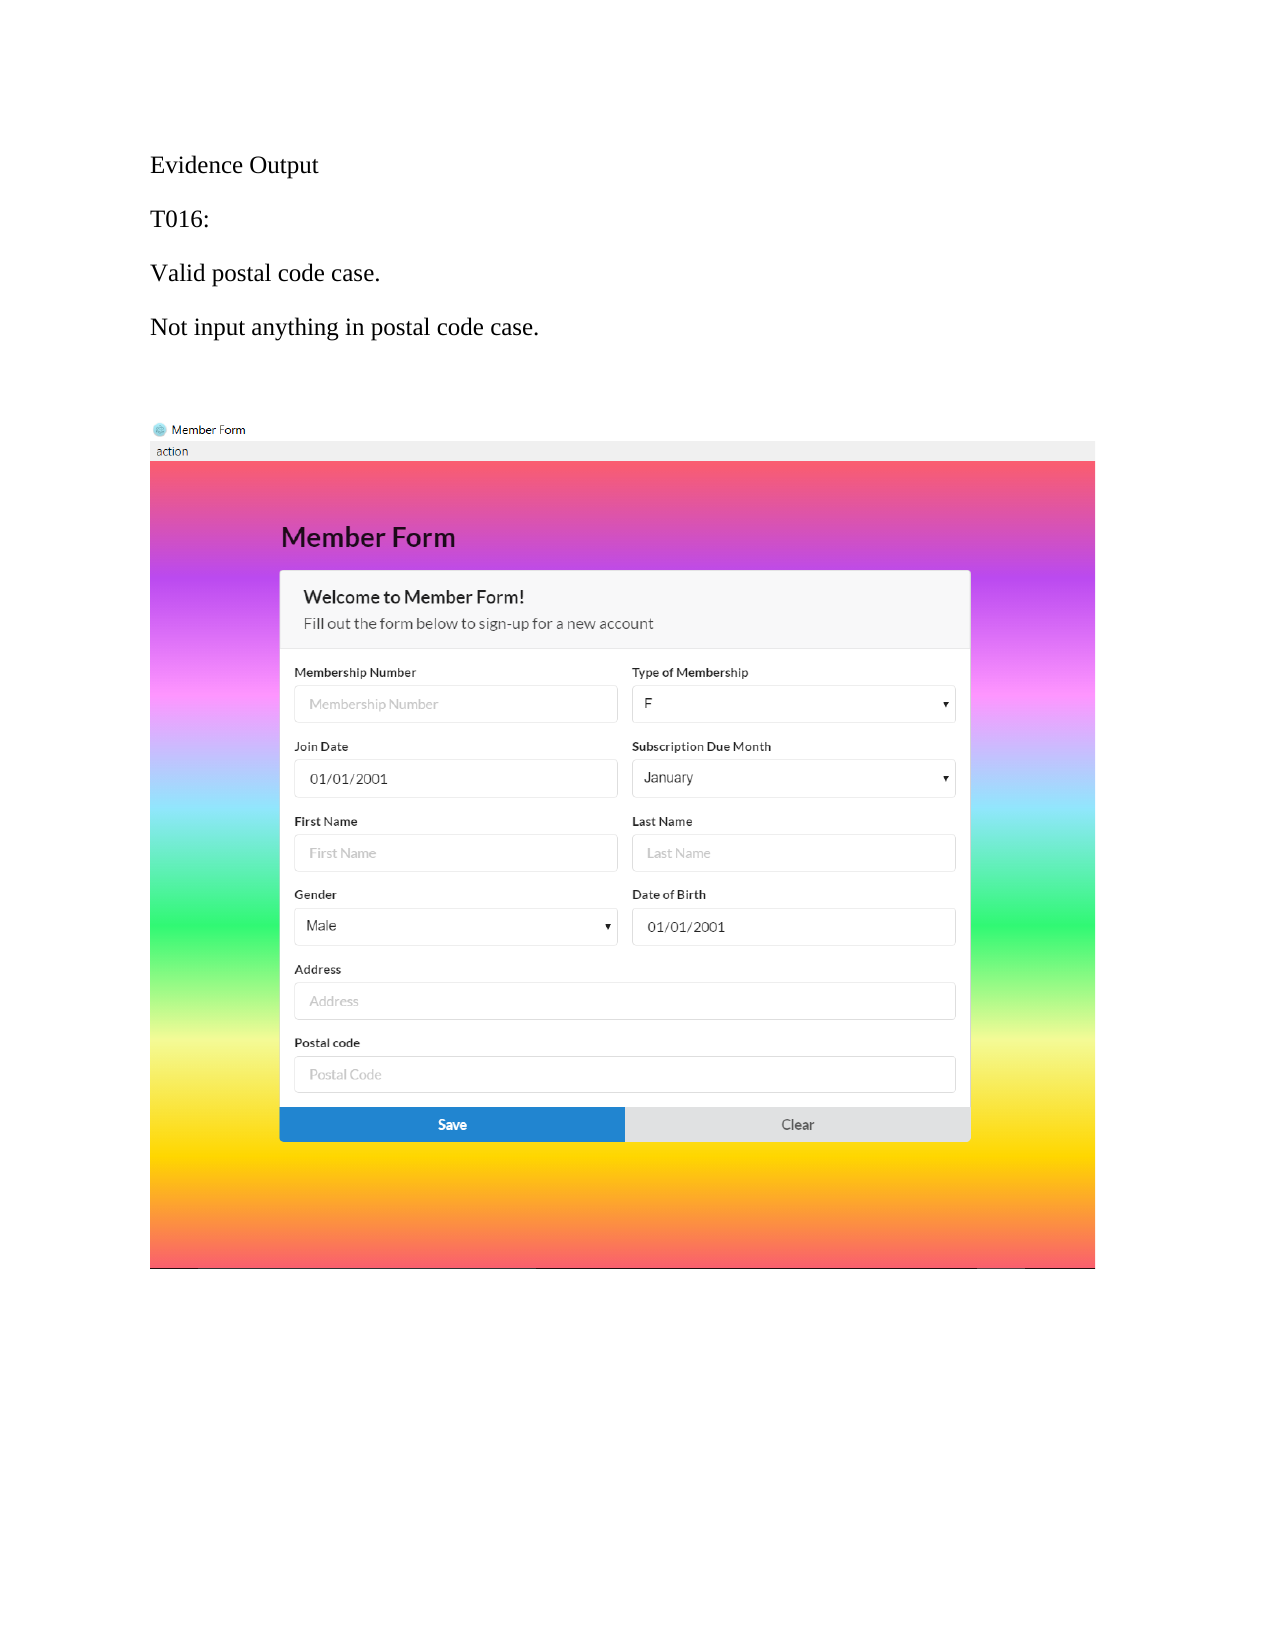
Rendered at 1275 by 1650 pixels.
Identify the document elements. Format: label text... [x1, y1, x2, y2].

text Not input anything in postal code case. [150, 312, 1125, 340]
text Valid postal code case. [150, 258, 1125, 286]
picture [150, 418, 1096, 1269]
text T016: [150, 204, 1125, 233]
text Evidence Output [150, 150, 1125, 179]
